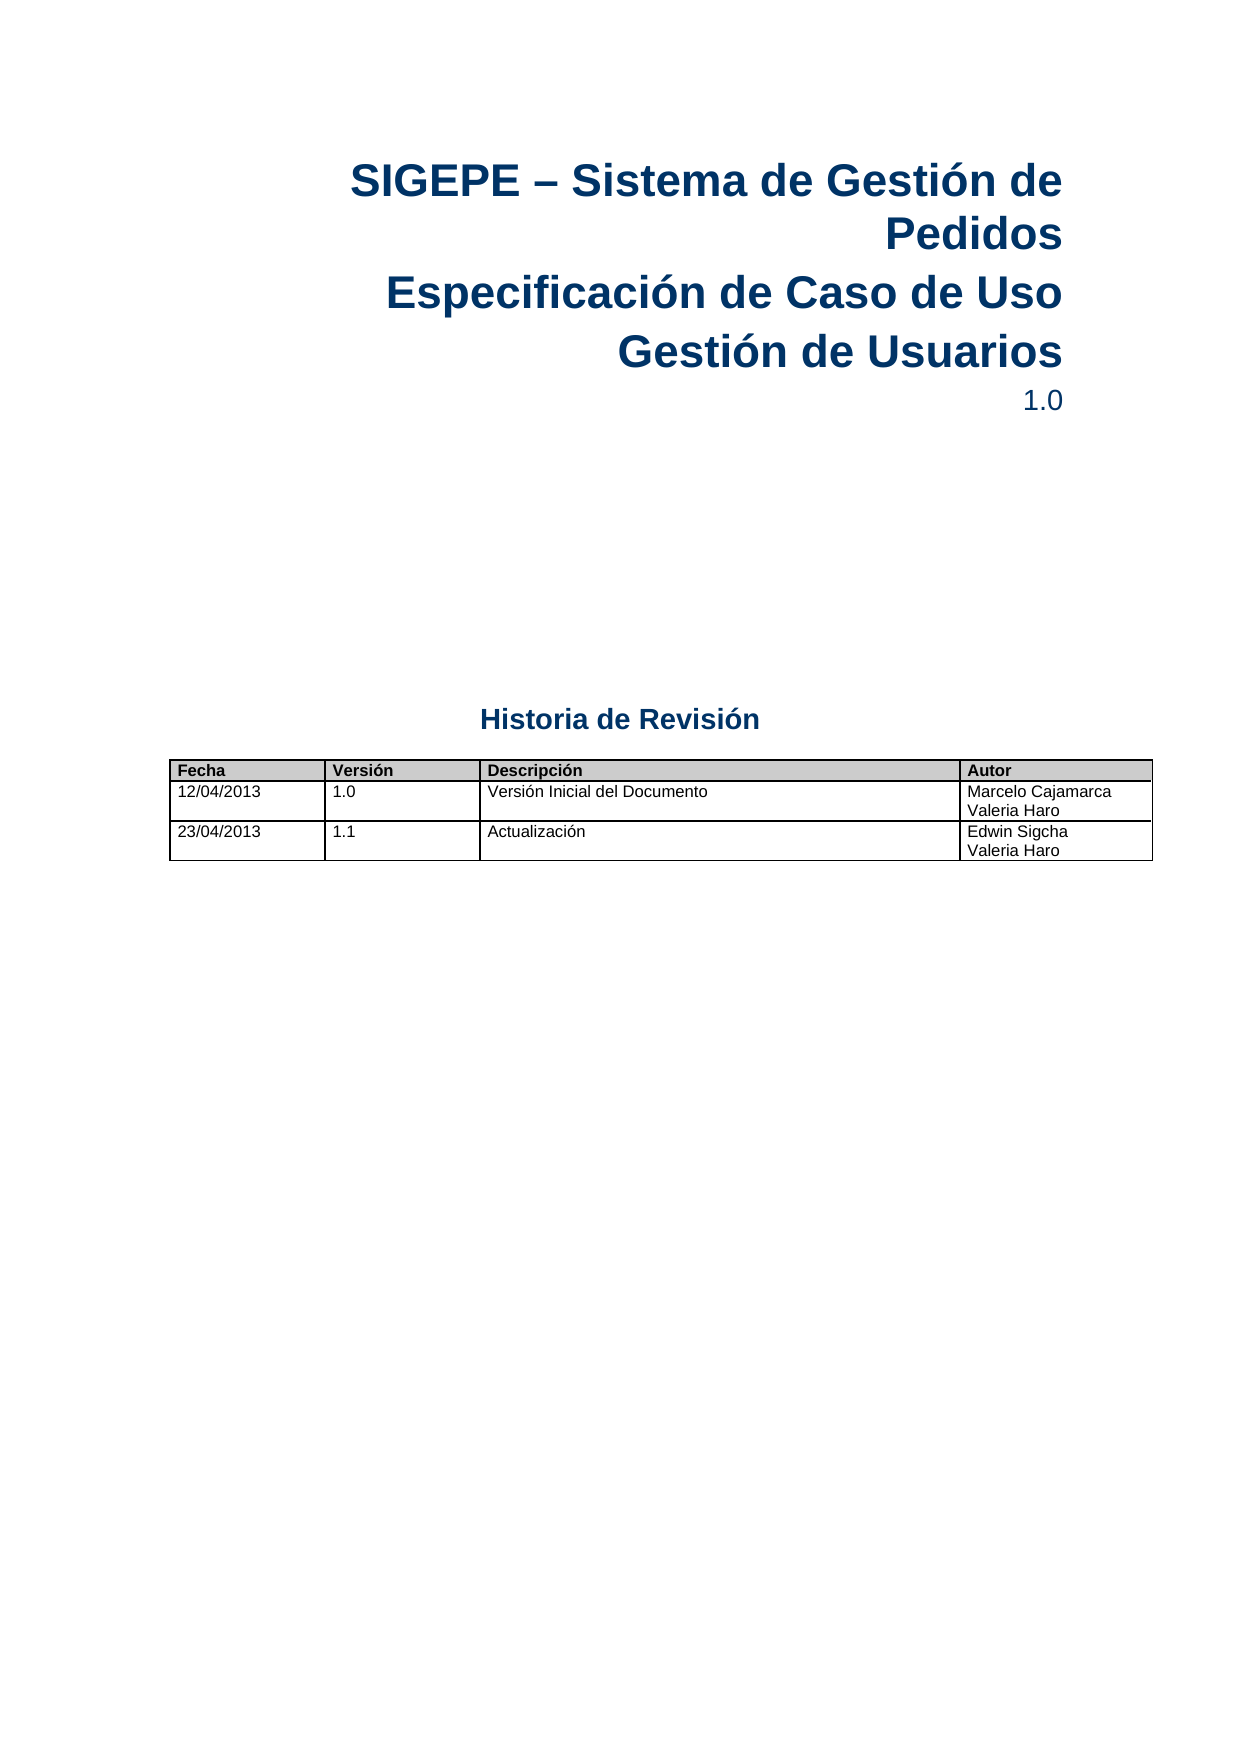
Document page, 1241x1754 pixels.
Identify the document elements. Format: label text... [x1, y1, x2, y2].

table_header Descripción [481, 761, 959, 780]
table_cell 1.0 [326, 782, 479, 820]
title Gestión de Usuarios [177, 324, 1063, 377]
table_cell Actualización [481, 822, 959, 860]
title SIGEPE – Sistema de Gestión de Pedidos [177, 154, 1063, 259]
table_cell Edwin Sigcha Valeria Haro [961, 820, 1152, 860]
table_cell 23/04/2013 [171, 822, 324, 860]
table_cell Versión Inicial del Documento [481, 782, 959, 820]
table_cell 1.1 [326, 822, 479, 860]
table_header Autor [961, 761, 1152, 780]
title Especificación de Caso de Uso [177, 266, 1063, 318]
table_cell Marcelo Cajamarca Valeria Haro [961, 780, 1152, 820]
table_header Fecha [171, 761, 324, 780]
table_cell 12/04/2013 [171, 782, 324, 820]
table_header Versión [326, 761, 479, 780]
title 1.0 [177, 383, 1063, 417]
title Historia de Revisión [177, 702, 1063, 735]
